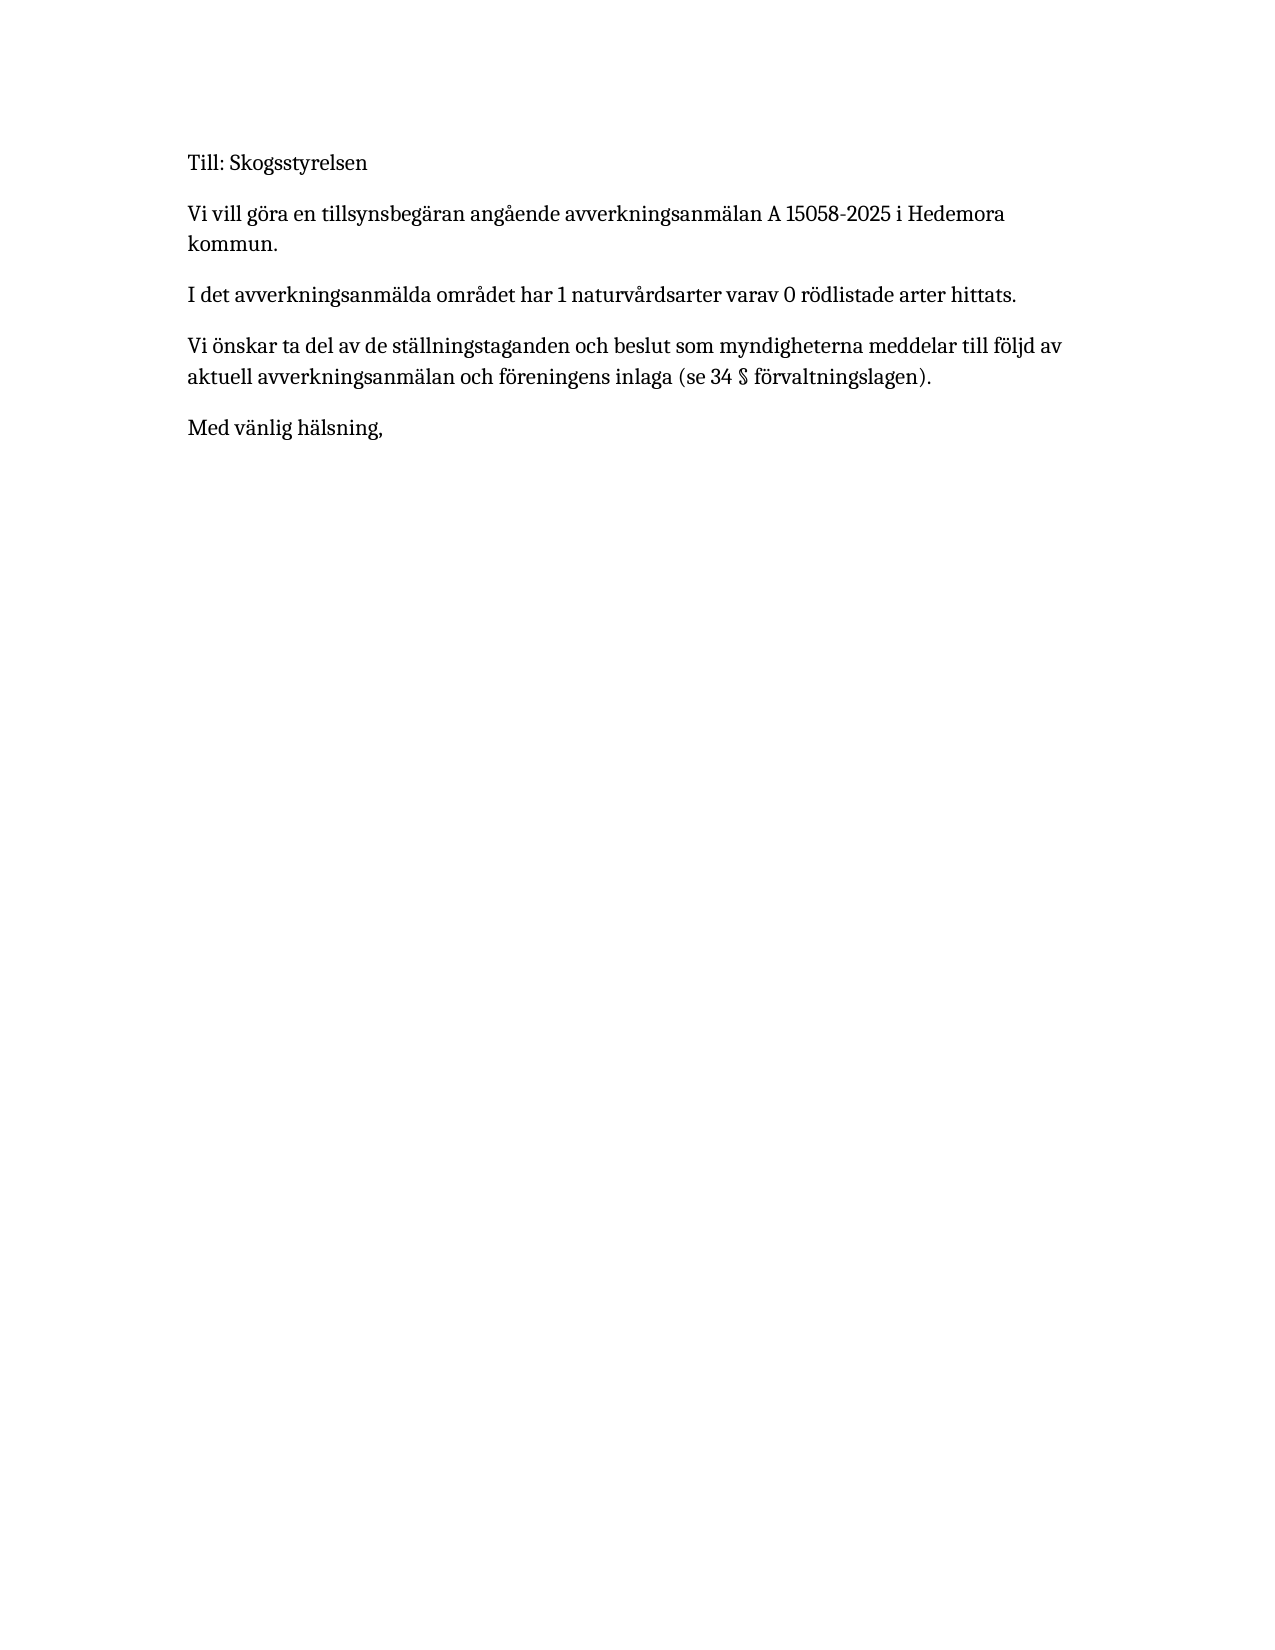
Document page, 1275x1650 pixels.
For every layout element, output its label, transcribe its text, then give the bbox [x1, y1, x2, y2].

text I det avverkningsanmälda området har 1 naturvårdsarter varav 0 rödlistade arter hittats. [187, 282, 1087, 309]
text Vi vill göra en tillsynsbegäran angående avverkningsanmälan A 15058-2025 i Hedemora kommun. [187, 201, 1087, 258]
text Med vänlig hälsning, [187, 414, 1087, 471]
text Vi önskar ta del av de ställningstaganden och beslut som myndigheterna meddelar till följd av aktuell avverkningsanmälan och föreningens inlaga (se 34 § förvaltningslagen). [187, 333, 1087, 390]
text Till: Skogsstyrelsen [187, 150, 1087, 176]
